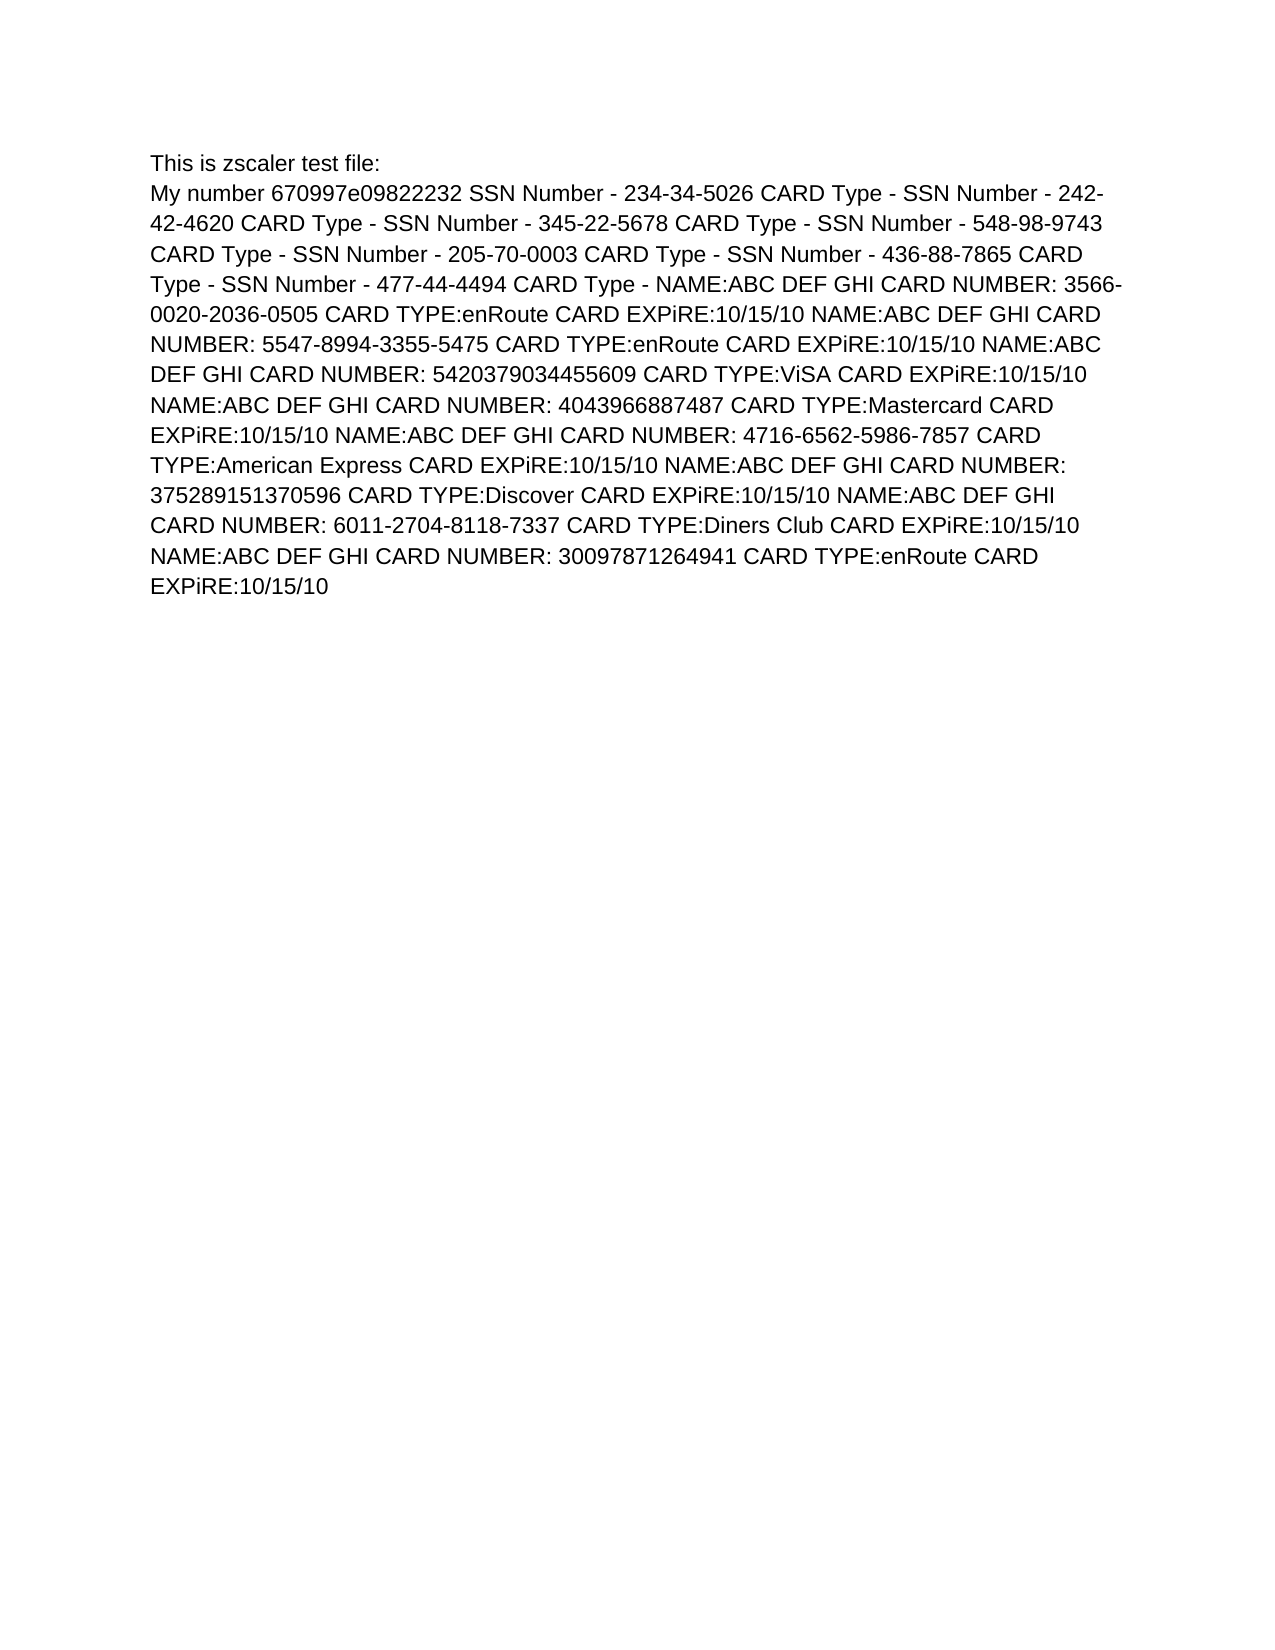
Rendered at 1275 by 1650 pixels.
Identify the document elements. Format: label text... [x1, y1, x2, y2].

text This is zscaler test file: [150, 150, 1125, 176]
text My number 670997e09822232 SSN Number - 234-34-5026 CARD Type - SSN Number - 242-42-4620 CARD Type - SSN Number - 345-22-5678 CARD Type - SSN Number - 548-98-9743 CARD Type - SSN Number - 205-70-0003 CARD Type - SSN Number - 436-88-7865 CARD Type - SSN Number - 477-44-4494 CARD Type - NAME:ABC DEF GHI CARD NUMBER: 3566-0020-2036-0505 CARD TYPE:enRoute CARD EXPiRE:10/15/10 NAME:ABC DEF GHI CARD NUMBER: 5547-8994-3355-5475 CARD TYPE:enRoute CARD EXPiRE:10/15/10 NAME:ABC DEF GHI CARD NUMBER: 5420379034455609 CARD TYPE:ViSA CARD EXPiRE:10/15/10 NAME:ABC DEF GHI CARD NUMBER: 4043966887487 CARD TYPE:Mastercard CARD EXPiRE:10/15/10 NAME:ABC DEF GHI CARD NUMBER: 4716-6562-5986-7857 CARD TYPE:American Express CARD EXPiRE:10/15/10 NAME:ABC DEF GHI CARD NUMBER: 375289151370596 CARD TYPE:Discover CARD EXPiRE:10/15/10 NAME:ABC DEF GHI CARD NUMBER: 6011-2704-8118-7337 CARD TYPE:Diners Club CARD EXPiRE:10/15/10 NAME:ABC DEF GHI CARD NUMBER: 30097871264941 CARD TYPE:enRoute CARD EXPiRE:10/15/10 [150, 180, 1125, 599]
